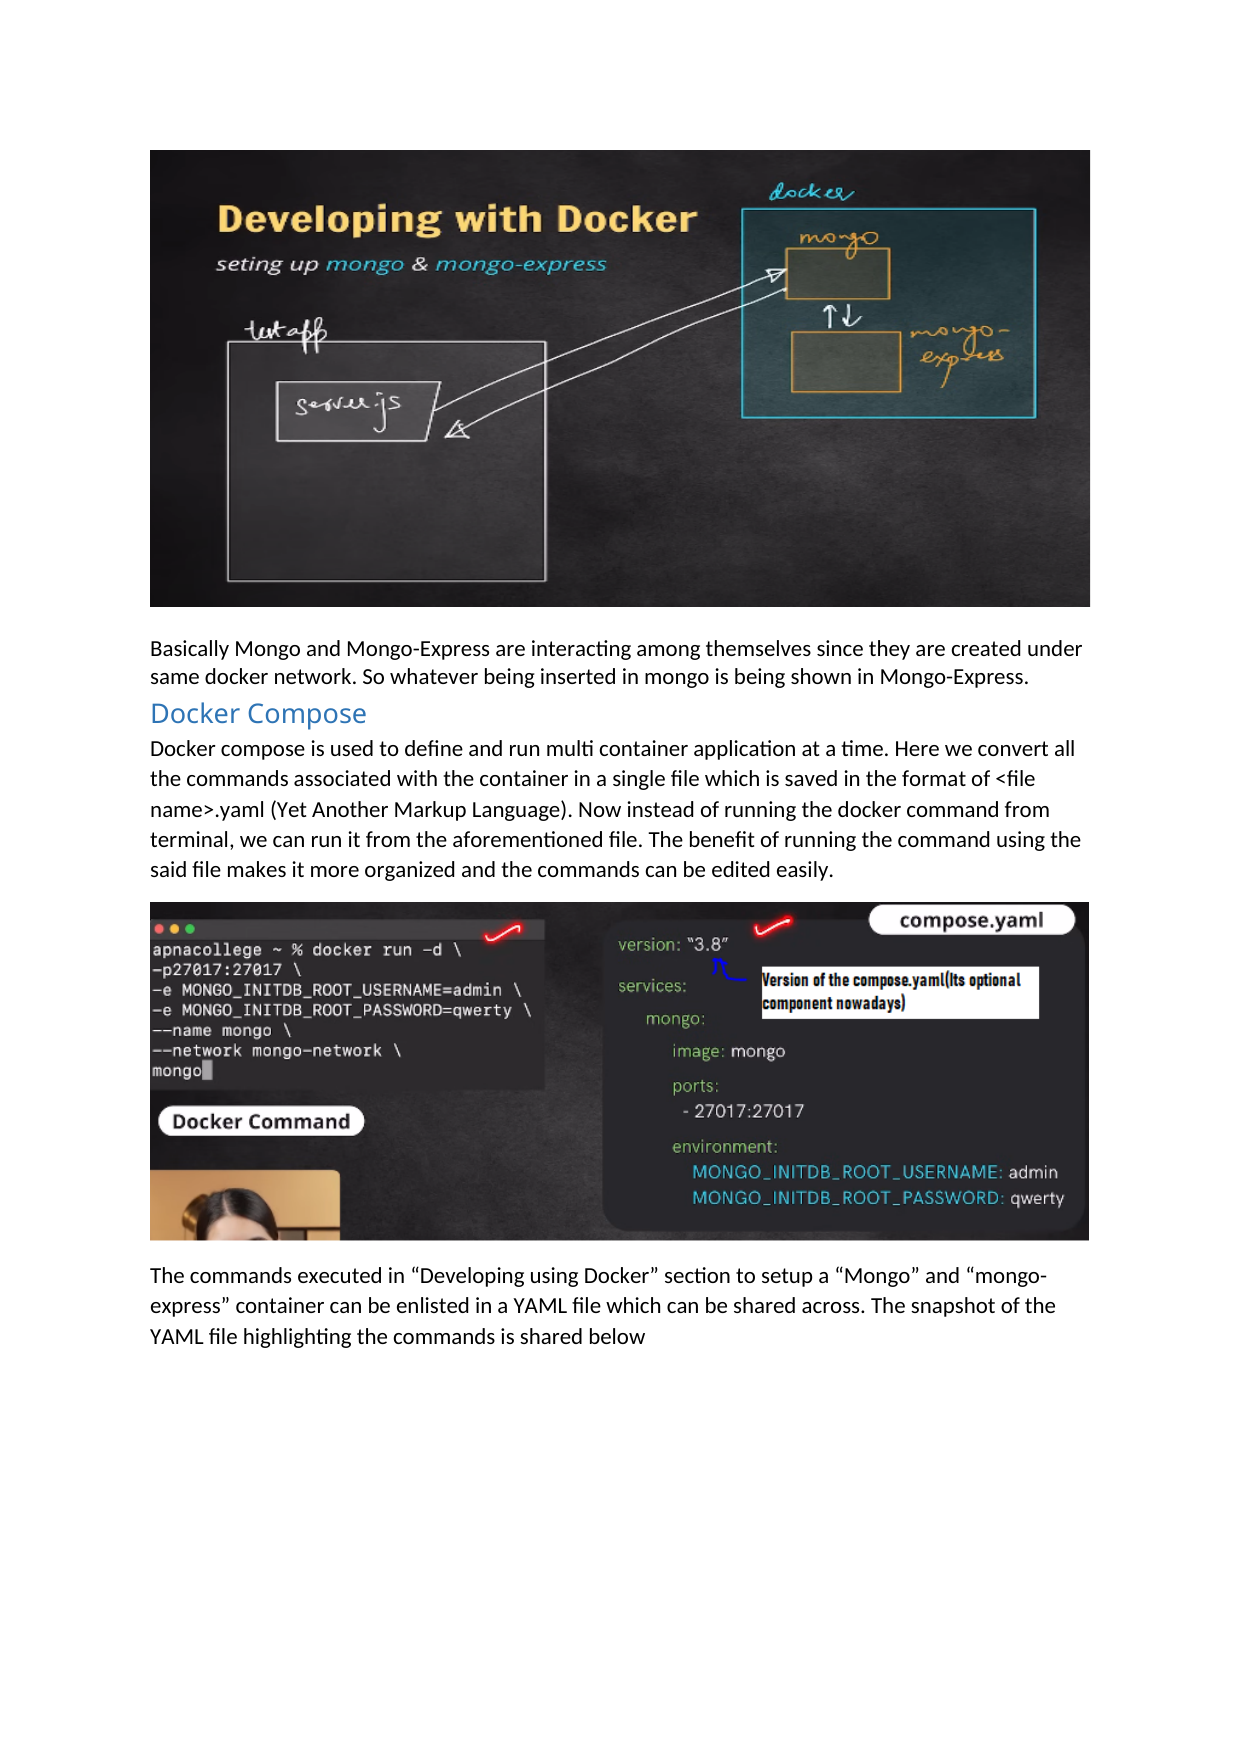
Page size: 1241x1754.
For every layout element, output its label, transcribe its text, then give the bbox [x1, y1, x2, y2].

picture [150, 902, 1089, 1243]
text Basically Mongo and Mongo-Express are interacting among themselves since they are created under same docker network. So whatever being inserted in mongo is being shown in Mongo-Express. [150, 634, 1090, 690]
text Docker compose is used to define and run multi container application at a time. Here we convert all the commands associated with the container in a single file which is saved in the format of <file name>.yaml (Yet Another Markup Language). Now instead of running the docker command from terminal, we can run it from the aforementioned file. The benefit of running the command using the said file makes it more organized and the commands can be edited easily. [150, 734, 1090, 883]
subtitle Docker Compose [150, 694, 1090, 731]
picture [150, 150, 1091, 607]
text The commands executed in “Developing using Docker” section to setup a “Mongo” and “mongo-express” container can be enlisted in a YAML file which can be shared across. The snapshot of the YAML file highlighting the commands is shared below [150, 1261, 1090, 1350]
